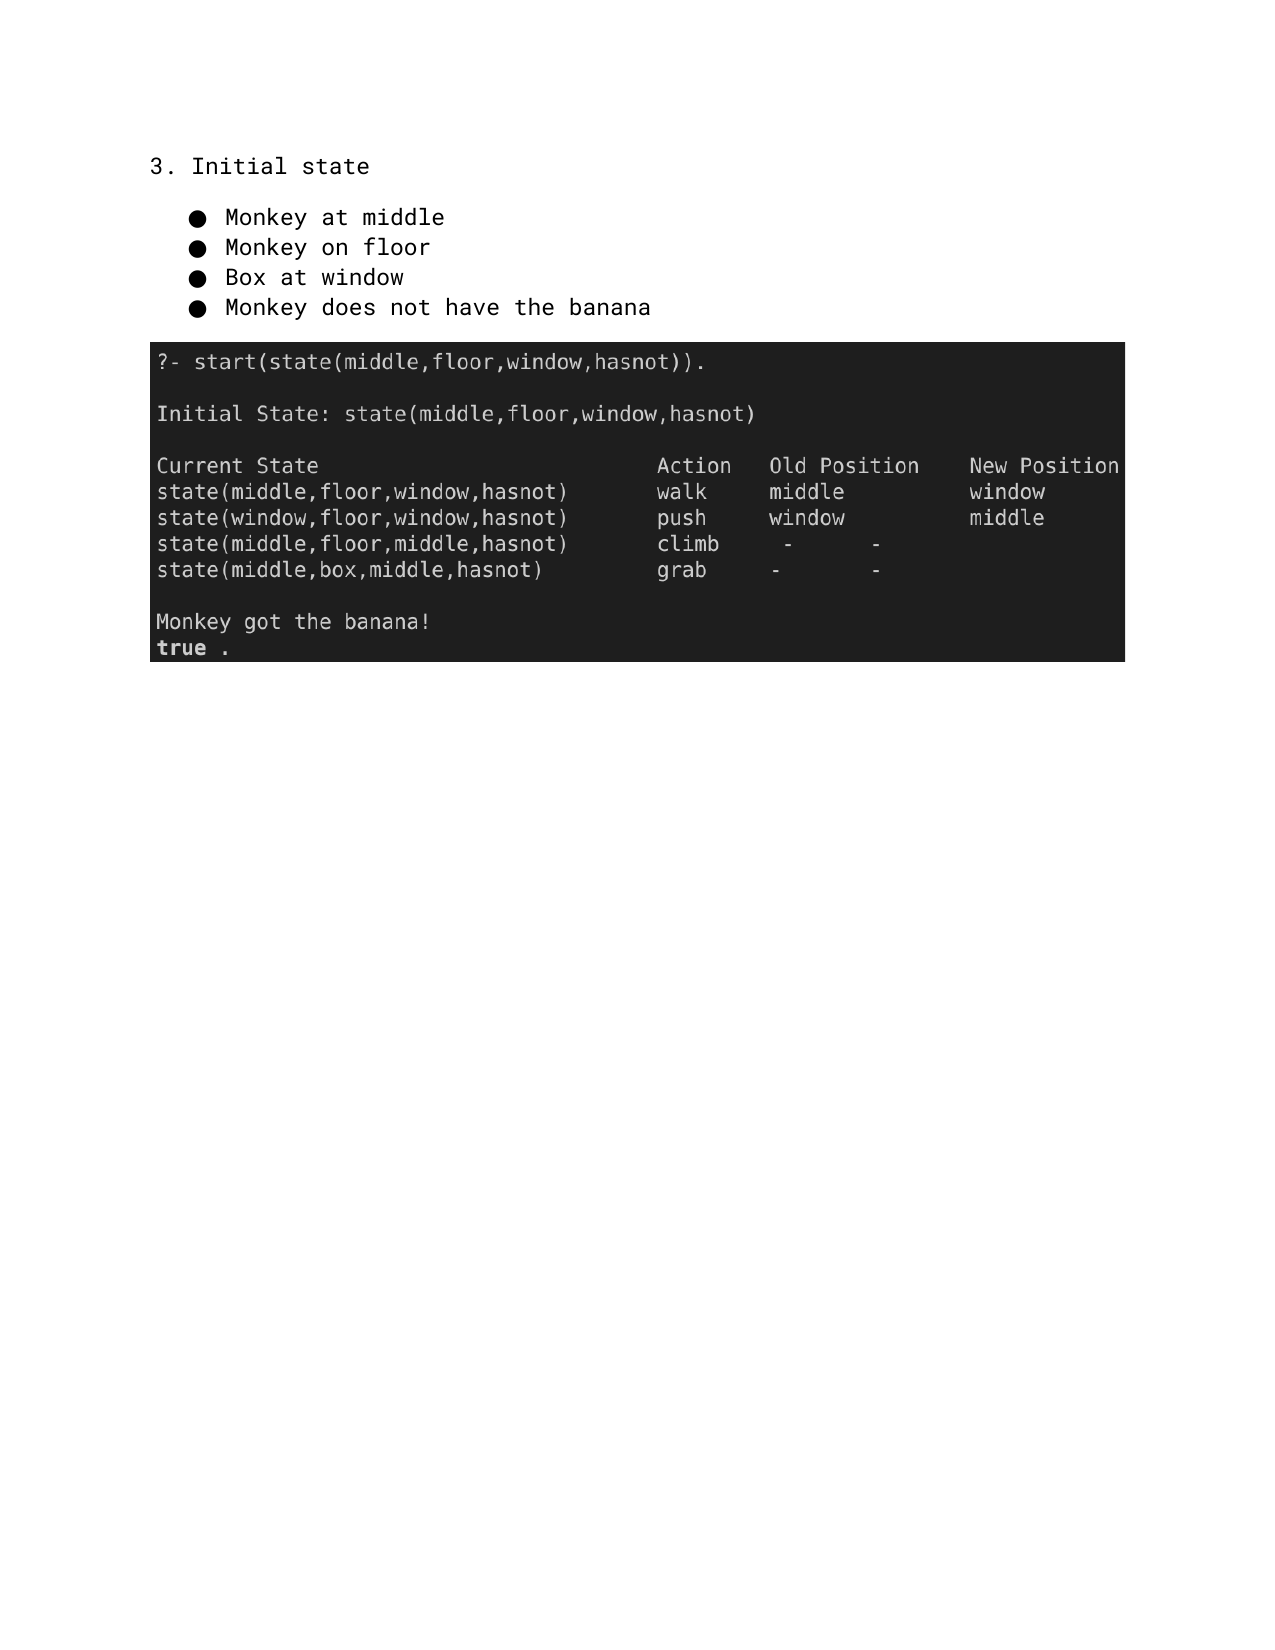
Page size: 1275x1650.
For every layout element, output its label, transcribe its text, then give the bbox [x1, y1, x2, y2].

list Monkey at middle [187, 201, 1125, 231]
list Monkey does not have the banana [187, 292, 1125, 322]
picture [150, 342, 1125, 662]
list Monkey on floor [187, 231, 1125, 261]
text 3. Initial state [150, 150, 1125, 180]
list Box at window [187, 261, 1125, 292]
